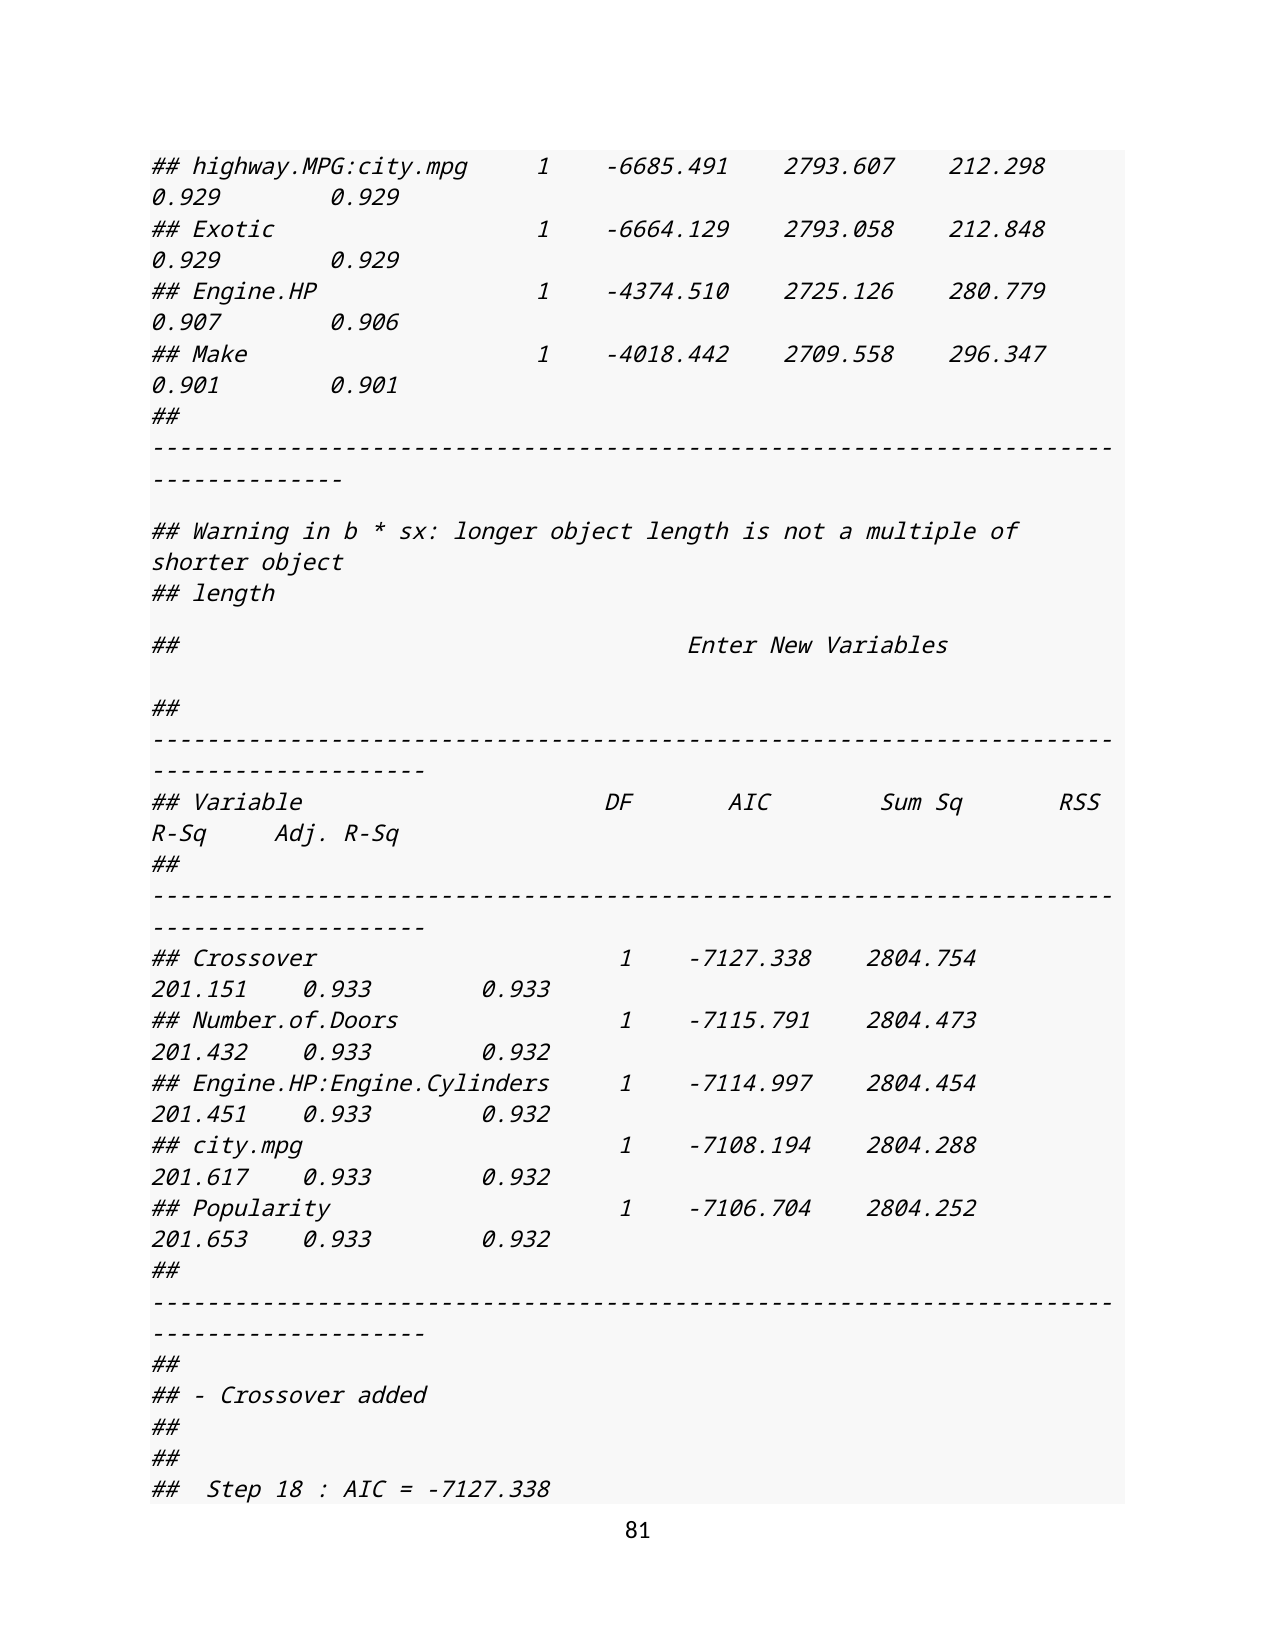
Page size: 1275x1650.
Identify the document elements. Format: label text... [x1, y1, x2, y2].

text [150, 150, 1125, 494]
text ## Warning in b * sx: longer object length is not a multiple of shorter object ## length [150, 514, 1125, 608]
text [150, 629, 1125, 1504]
